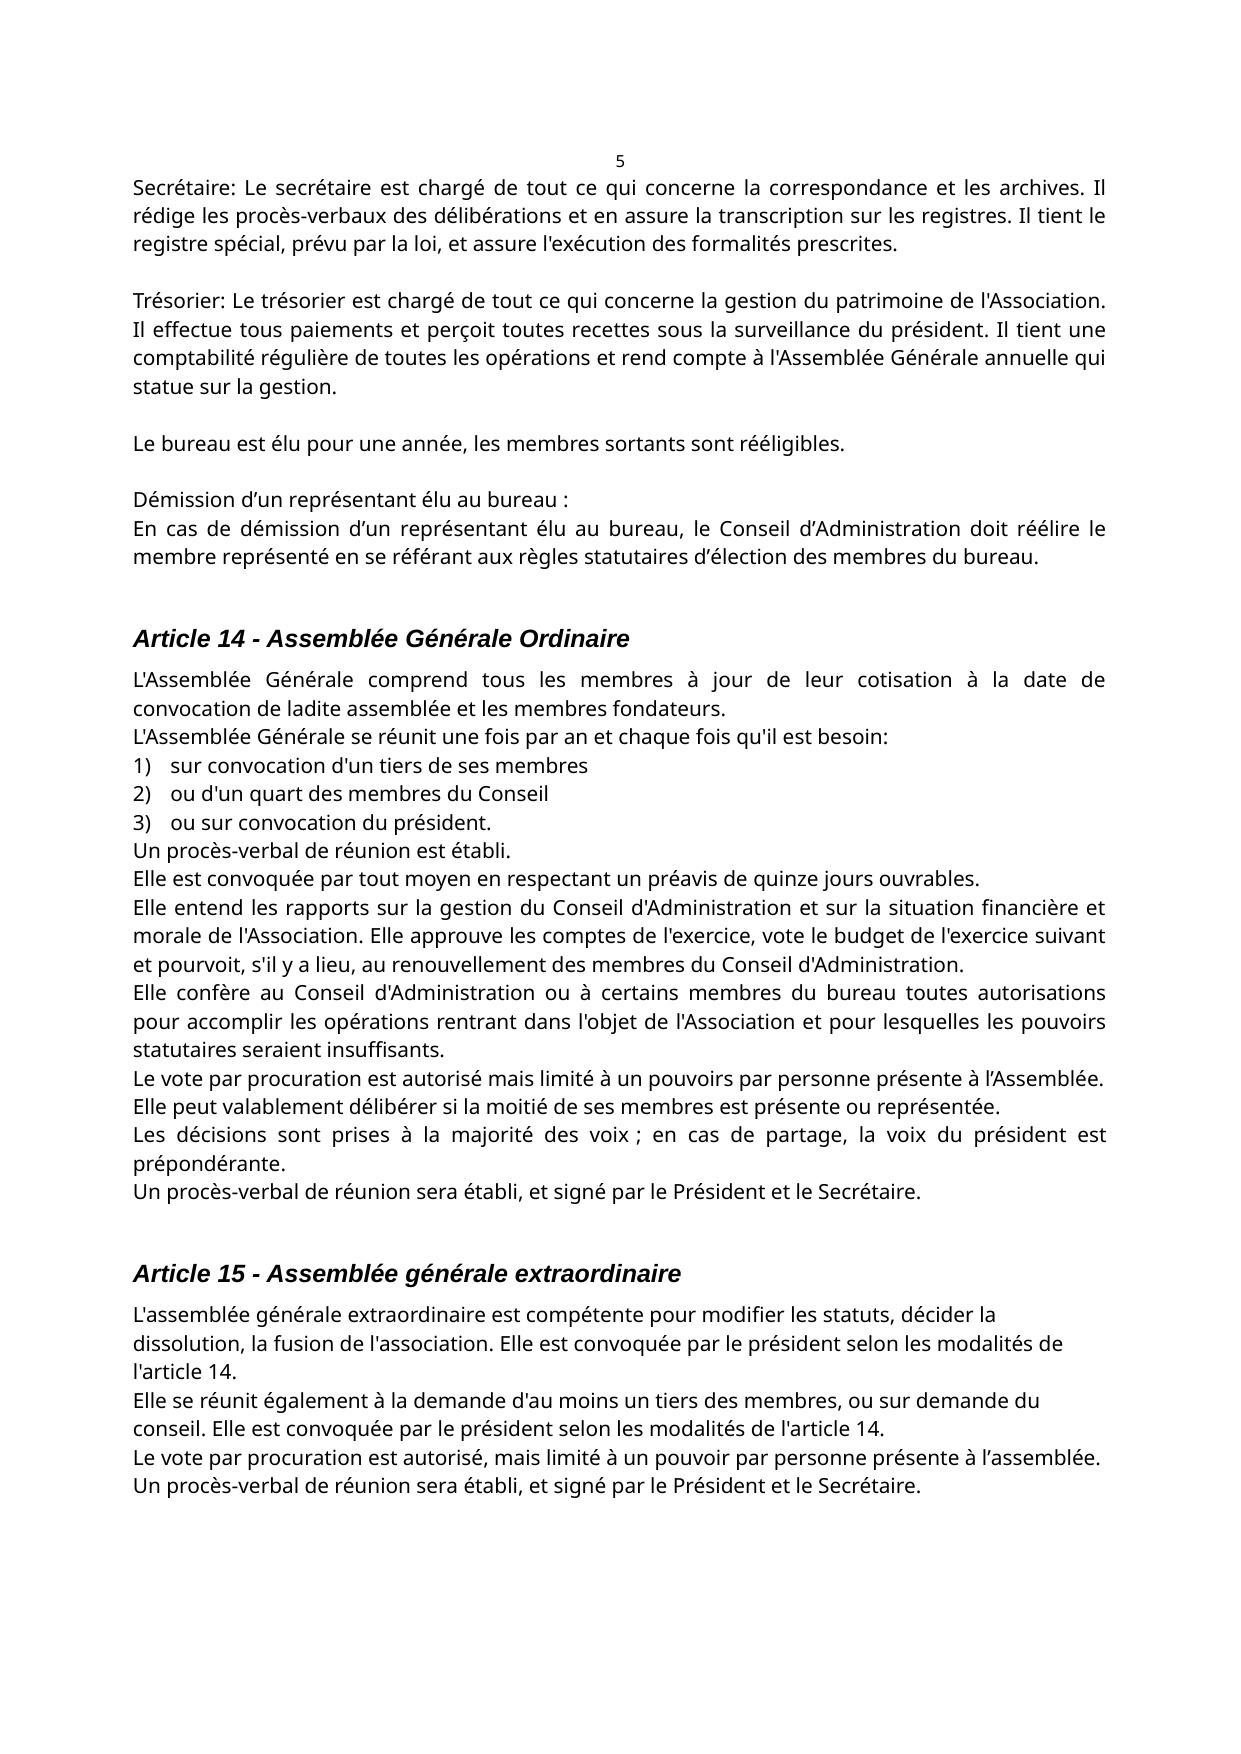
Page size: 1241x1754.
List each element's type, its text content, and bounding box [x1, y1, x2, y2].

text Elle peut valablement délibérer si la moitié de ses membres est présente ou représentée. [133, 1092, 1108, 1121]
list sur convocation d'un tiers de ses membres [133, 751, 1108, 779]
text Elle entend les rapports sur la gestion du Conseil d'Administration et sur la situation financière et morale de l'Association. Elle approuve les comptes de l'exercice, vote le budget de l'exercice suivant et pourvoit, s'il y a lieu, au renouvellement des membres du Conseil d'Administration. [133, 893, 1108, 978]
text L'Assemblée Générale comprend tous les membres à jour de leur cotisation à la date de convocation de ladite assemblée et les membres fondateurs. [133, 666, 1108, 722]
subtitle Article 14 - Assemblée Générale Ordinaire [133, 624, 1108, 653]
text Démission d’un représentant élu au bureau : [133, 486, 1108, 514]
text Trésorier: Le trésorier est chargé de tout ce qui concerne la gestion du patrimoine de l'Association. Il effectue tous paiements et perçoit toutes recettes sous la surveillance du président. Il tient une comptabilité régulière de toutes les opérations et rend compte à l'Assemblée Générale annuelle qui statue sur la gestion. [133, 286, 1108, 400]
text Elle confère au Conseil d'Administration ou à certains membres du bureau toutes autorisations pour accomplir les opérations rentrant dans l'objet de l'Association et pour lesquelles les pouvoirs statutaires seraient insuffisants. [133, 978, 1108, 1064]
text Le bureau est élu pour une année, les membres sortants sont rééligibles. [133, 429, 1108, 457]
text L'Assemblée Générale se réunit une fois par an et chaque fois qu'il est besoin: [133, 722, 1108, 751]
list ou sur convocation du président. [133, 808, 1108, 836]
text Un procès-verbal de réunion sera établi, et signé par le Président et le Secrétaire. [133, 1177, 1108, 1206]
text Secrétaire: Le secrétaire est chargé de tout ce qui concerne la correspondance et les archives. Il rédige les procès-verbaux des délibérations et en assure la transcription sur les registres. Il tient le registre spécial, prévu par la loi, et assure l'exécution des formalités prescrites. [133, 173, 1108, 258]
text Un procès-verbal de réunion sera établi, et signé par le Président et le Secrétaire. [133, 1471, 1108, 1499]
text Un procès-verbal de réunion est établi. [133, 836, 1108, 864]
text Elle est convoquée par tout moyen en respectant un préavis de quinze jours ouvrables. [133, 864, 1108, 893]
subtitle Article 15 - Assemblée générale extraordinaire [133, 1259, 1108, 1288]
text Elle se réunit également à la demande d'au moins un tiers des membres, ou sur demande du conseil. Elle est convoquée par le président selon les modalités de l'article 14. Le vote par procuration est autorisé, mais limité à un pouvoir par personne présente à l’assemblée. [133, 1386, 1108, 1471]
list ou d'un quart des membres du Conseil [133, 779, 1108, 808]
text Le vote par procuration est autorisé mais limité à un pouvoirs par personne présente à l’Assemblée. [133, 1064, 1108, 1092]
text Les décisions sont prises à la majorité des voix ; en cas de partage, la voix du président est prépondérante. [133, 1121, 1108, 1177]
text En cas de démission d’un représentant élu au bureau, le Conseil d’Administration doit réélire le membre représenté en se référant aux règles statutaires d’élection des membres du bureau. [133, 514, 1108, 571]
text L'assemblée générale extraordinaire est compétente pour modifier les statuts, décider la dissolution, la fusion de l'association. Elle est convoquée par le président selon les modalités de l'article 14. [133, 1301, 1108, 1386]
